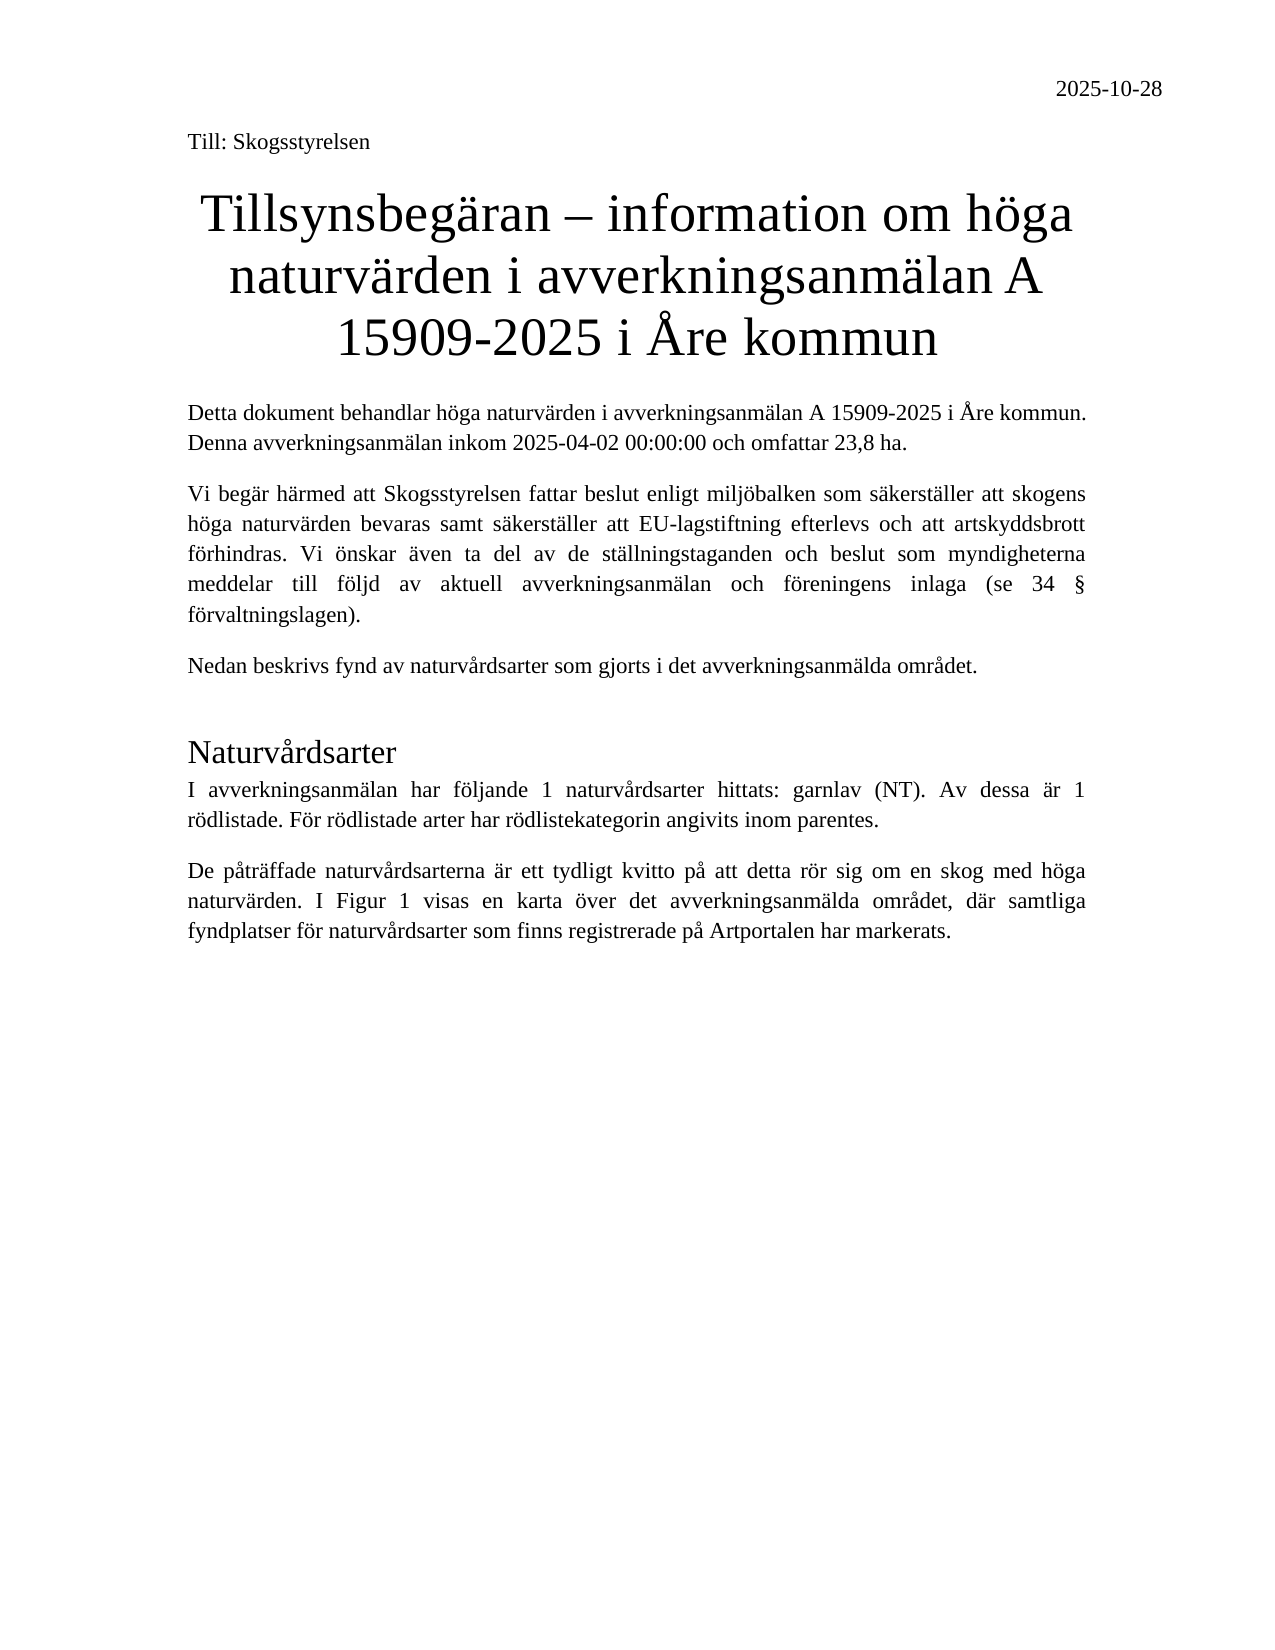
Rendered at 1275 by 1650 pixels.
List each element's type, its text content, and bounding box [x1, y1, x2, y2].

subtitle Naturvårdsarter [187, 732, 1087, 770]
text I avverkningsanmälan har följande 1 naturvårdsarter hittats: garnlav (NT). Av dessa är 1 rödlistade. För rödlistade arter har rödlistekategorin angivits inom parentes. [187, 776, 1087, 832]
title Tillsynsbegäran – information om höga naturvärden i avverkningsanmälan A 15909-2025 i Åre kommun [187, 180, 1087, 367]
text Detta dokument behandlar höga naturvärden i avverkningsanmälan A 15909-2025 i Åre kommun. Denna avverkningsanmälan inkom 2025-04-02 00:00:00 och omfattar 23,8 ha. [187, 398, 1087, 455]
text De påträffade naturvårdsarterna är ett tydligt kvitto på att detta rör sig om en skog med höga naturvärden. I Figur 1 visas en karta över det avverkningsanmälda området, där samtliga fyndplatser för naturvårdsarter som finns registrerade på Artportalen har markerats. [187, 857, 1087, 944]
text Vi begär härmed att Skogsstyrelsen fattar beslut enligt miljöbalken som säkerställer att skogens höga naturvärden bevaras samt säkerställer att EU-lagstiftning efterlevs och att artskyddsbrott förhindras. Vi önskar även ta del av de ställningstaganden och beslut som myndigheterna meddelar till följd av aktuell avverkningsanmälan och föreningens inlaga (se 34 § förvaltningslagen). [187, 480, 1087, 627]
text Nedan beskrivs fynd av naturvårdsarter som gjorts i det avverkningsanmälda området. [187, 652, 1087, 678]
